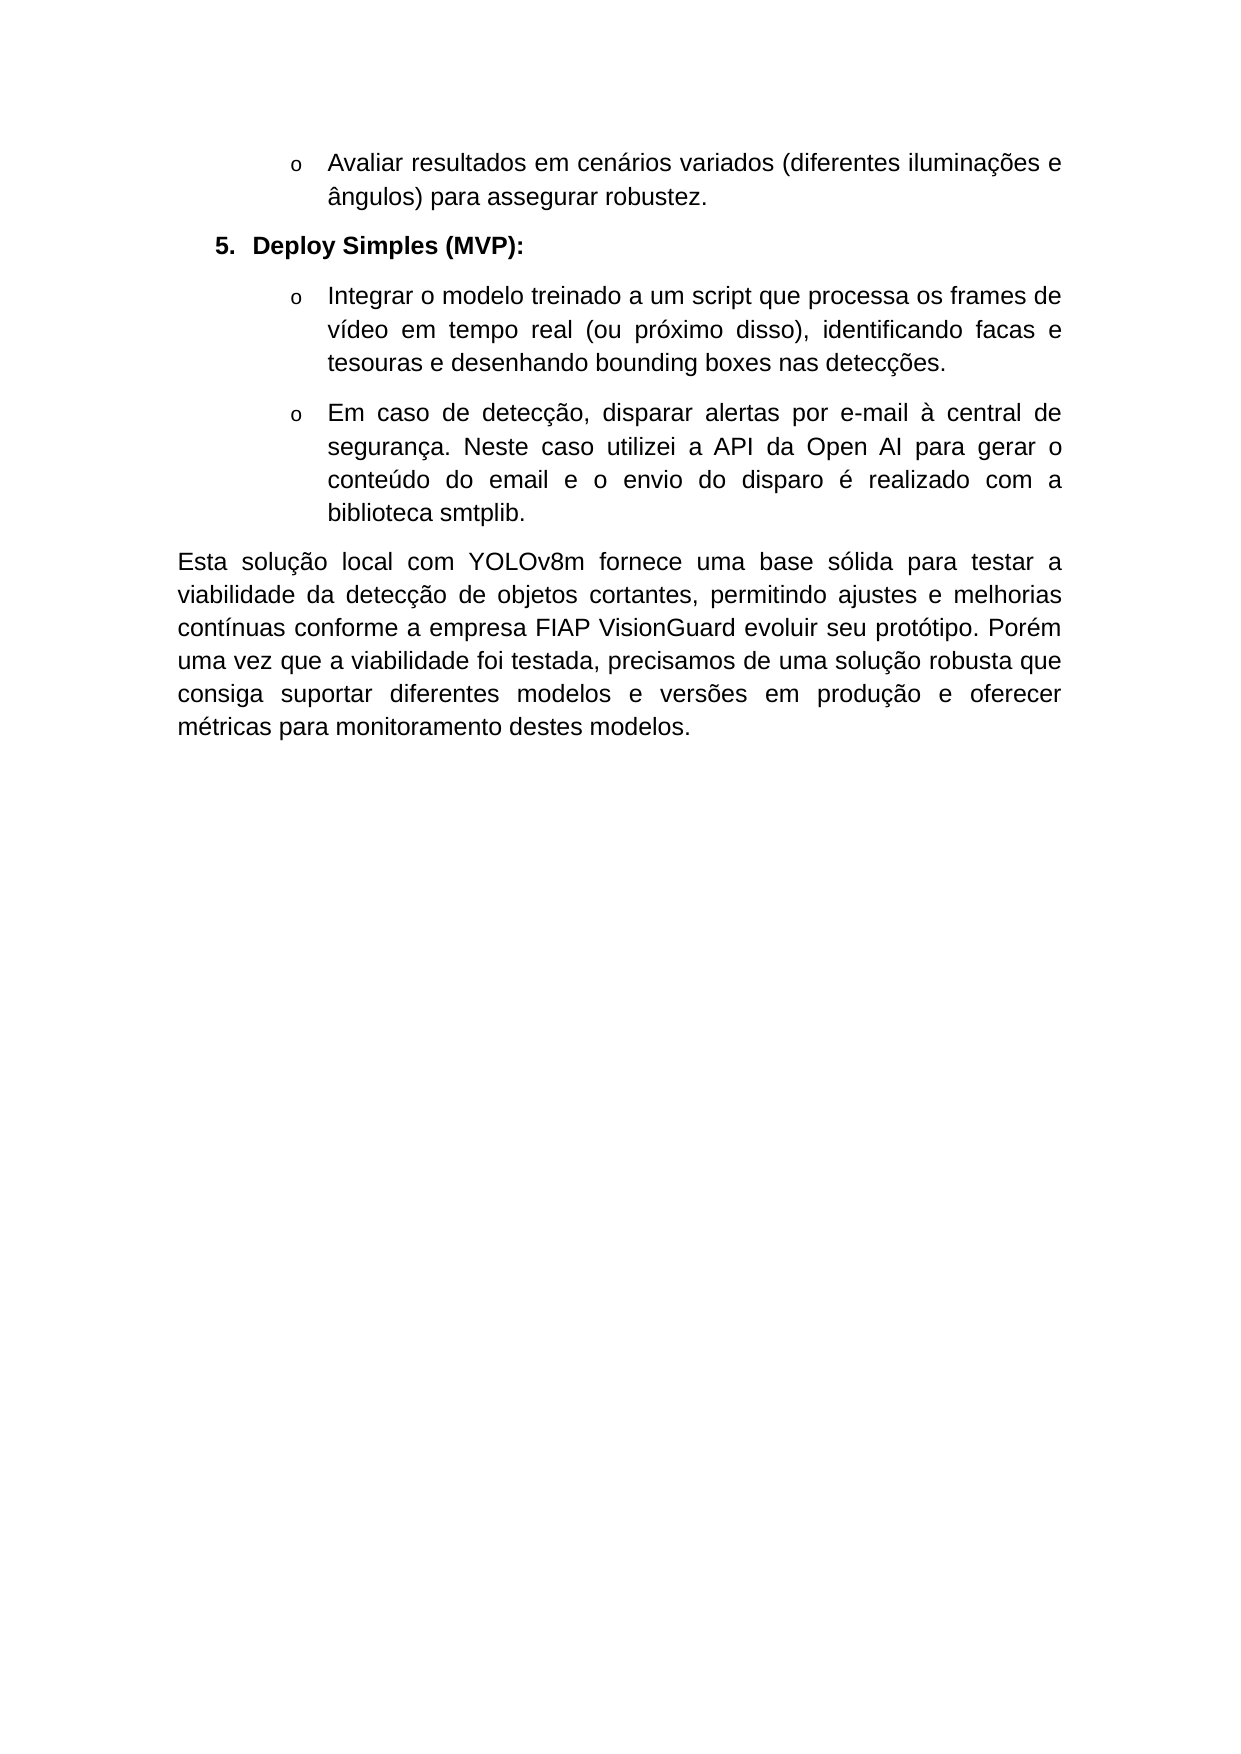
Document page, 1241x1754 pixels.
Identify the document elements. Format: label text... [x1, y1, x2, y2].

list Deploy Simples (MVP): [215, 231, 1063, 260]
list Avaliar resultados em cenários variados (diferentes iluminações e ângulos) para assegurar robustez. [290, 148, 1063, 210]
text Esta solução local com YOLOv8m fornece uma base sólida para testar a viabilidade da detecção de objetos cortantes, permitindo ajustes e melhorias contínuas conforme a empresa FIAP VisionGuard evoluir seu protótipo. Porém uma vez que a viabilidade foi testada, precisamos de uma solução robusta que consiga suportar diferentes modelos e versões em produção e oferecer métricas para monitoramento destes modelos. [177, 547, 1063, 741]
list Integrar o modelo treinado a um script que processa os frames de vídeo em tempo real (ou próximo disso), identificando facas e tesouras e desenhando bounding boxes nas detecções. [290, 281, 1063, 377]
list Em caso de detecção, disparar alertas por e-mail à central de segurança. Neste caso utilizei a API da Open AI para gerar o conteúdo do email e o envio do disparo é realizado com a biblioteca smtplib. [290, 398, 1063, 526]
